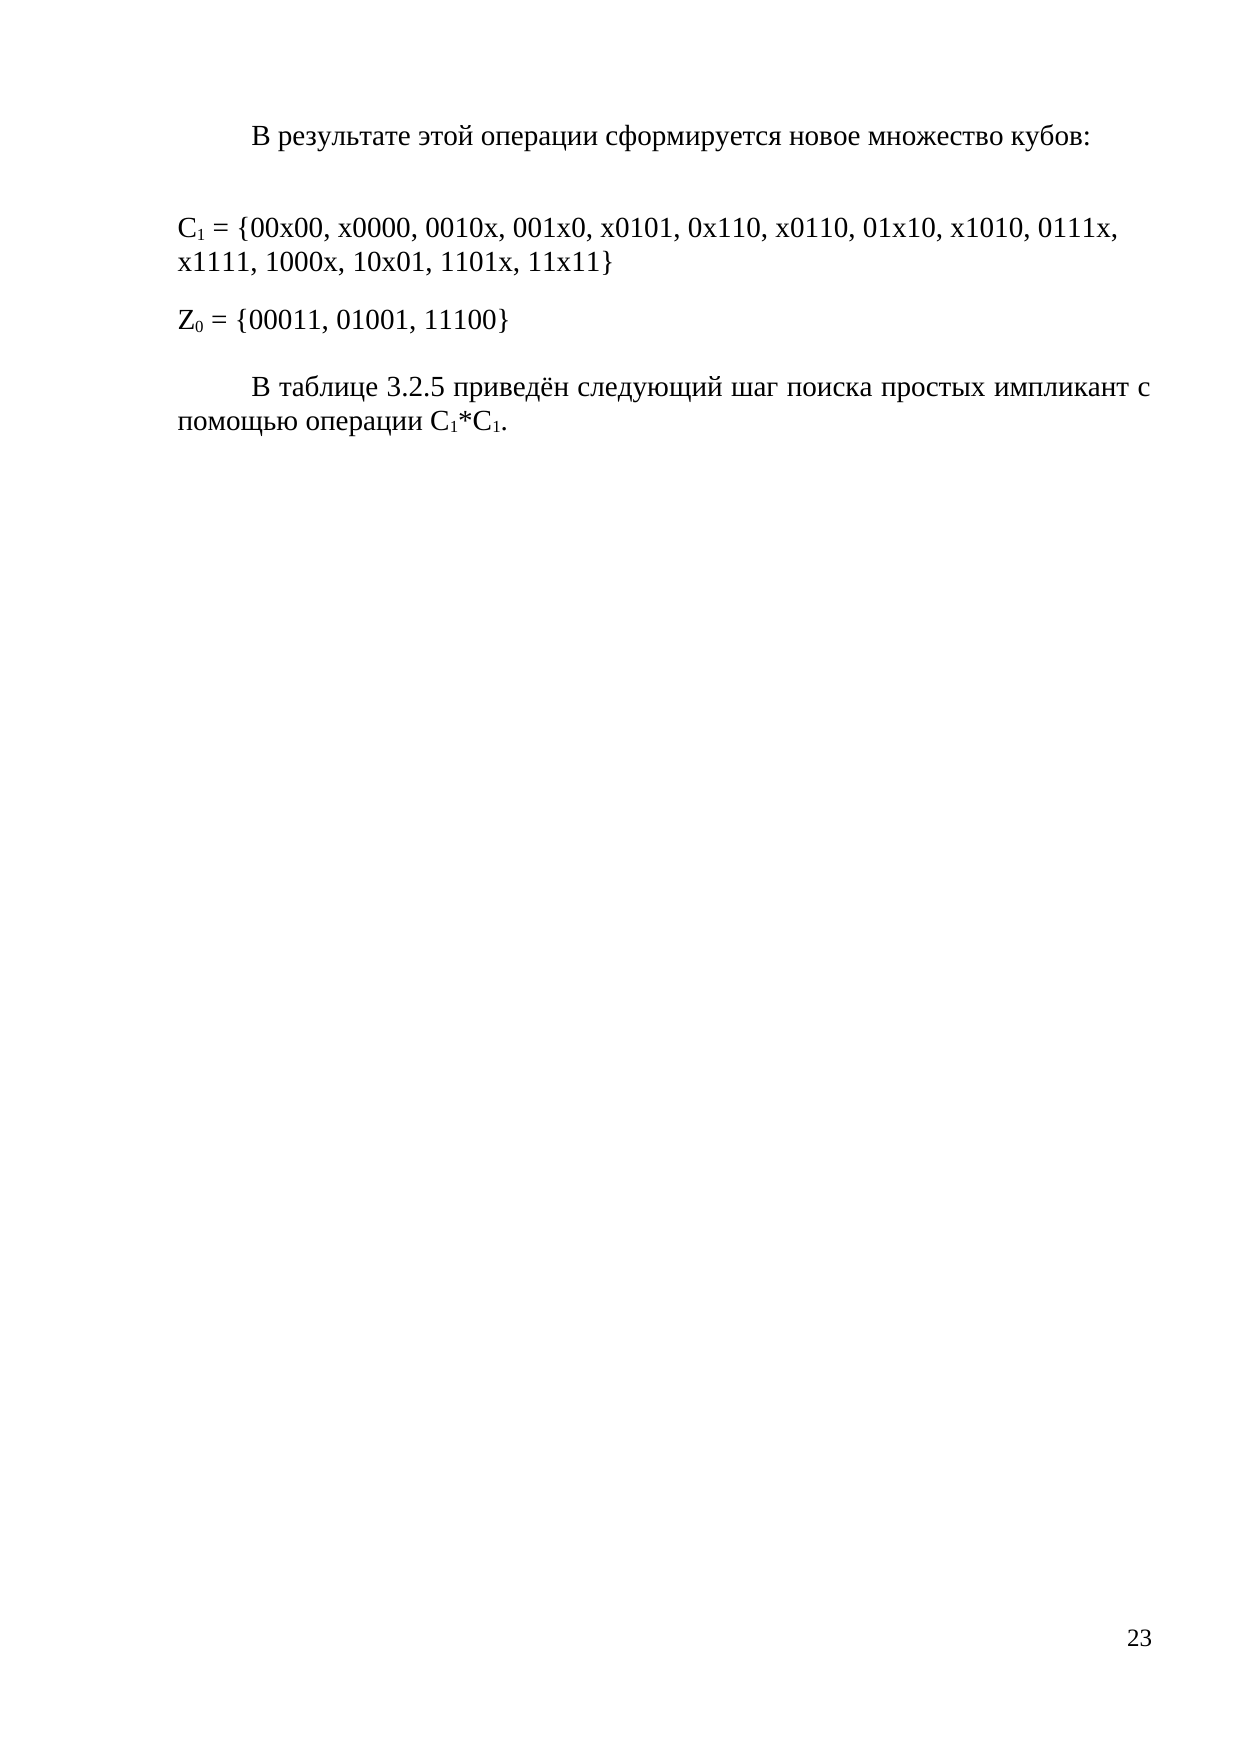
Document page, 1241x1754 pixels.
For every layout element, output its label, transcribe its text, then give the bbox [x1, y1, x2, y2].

text С1 = {00x00, x0000, 0010x, 001x0, x0101, 0x110, x0110, 01x10, x1010, 0111x, x1111, 1000x, 10x01, 1101x, 11x11} [177, 210, 1152, 277]
text Z0 = {00011, 01001, 11100} [177, 302, 1152, 336]
text В результате этой операции сформируется новое множество кубов: [177, 118, 1152, 152]
text В таблице 3.2.5 приведён следующий шаг поиска простых импликант с помощью операции С1*С1. [177, 369, 1152, 436]
